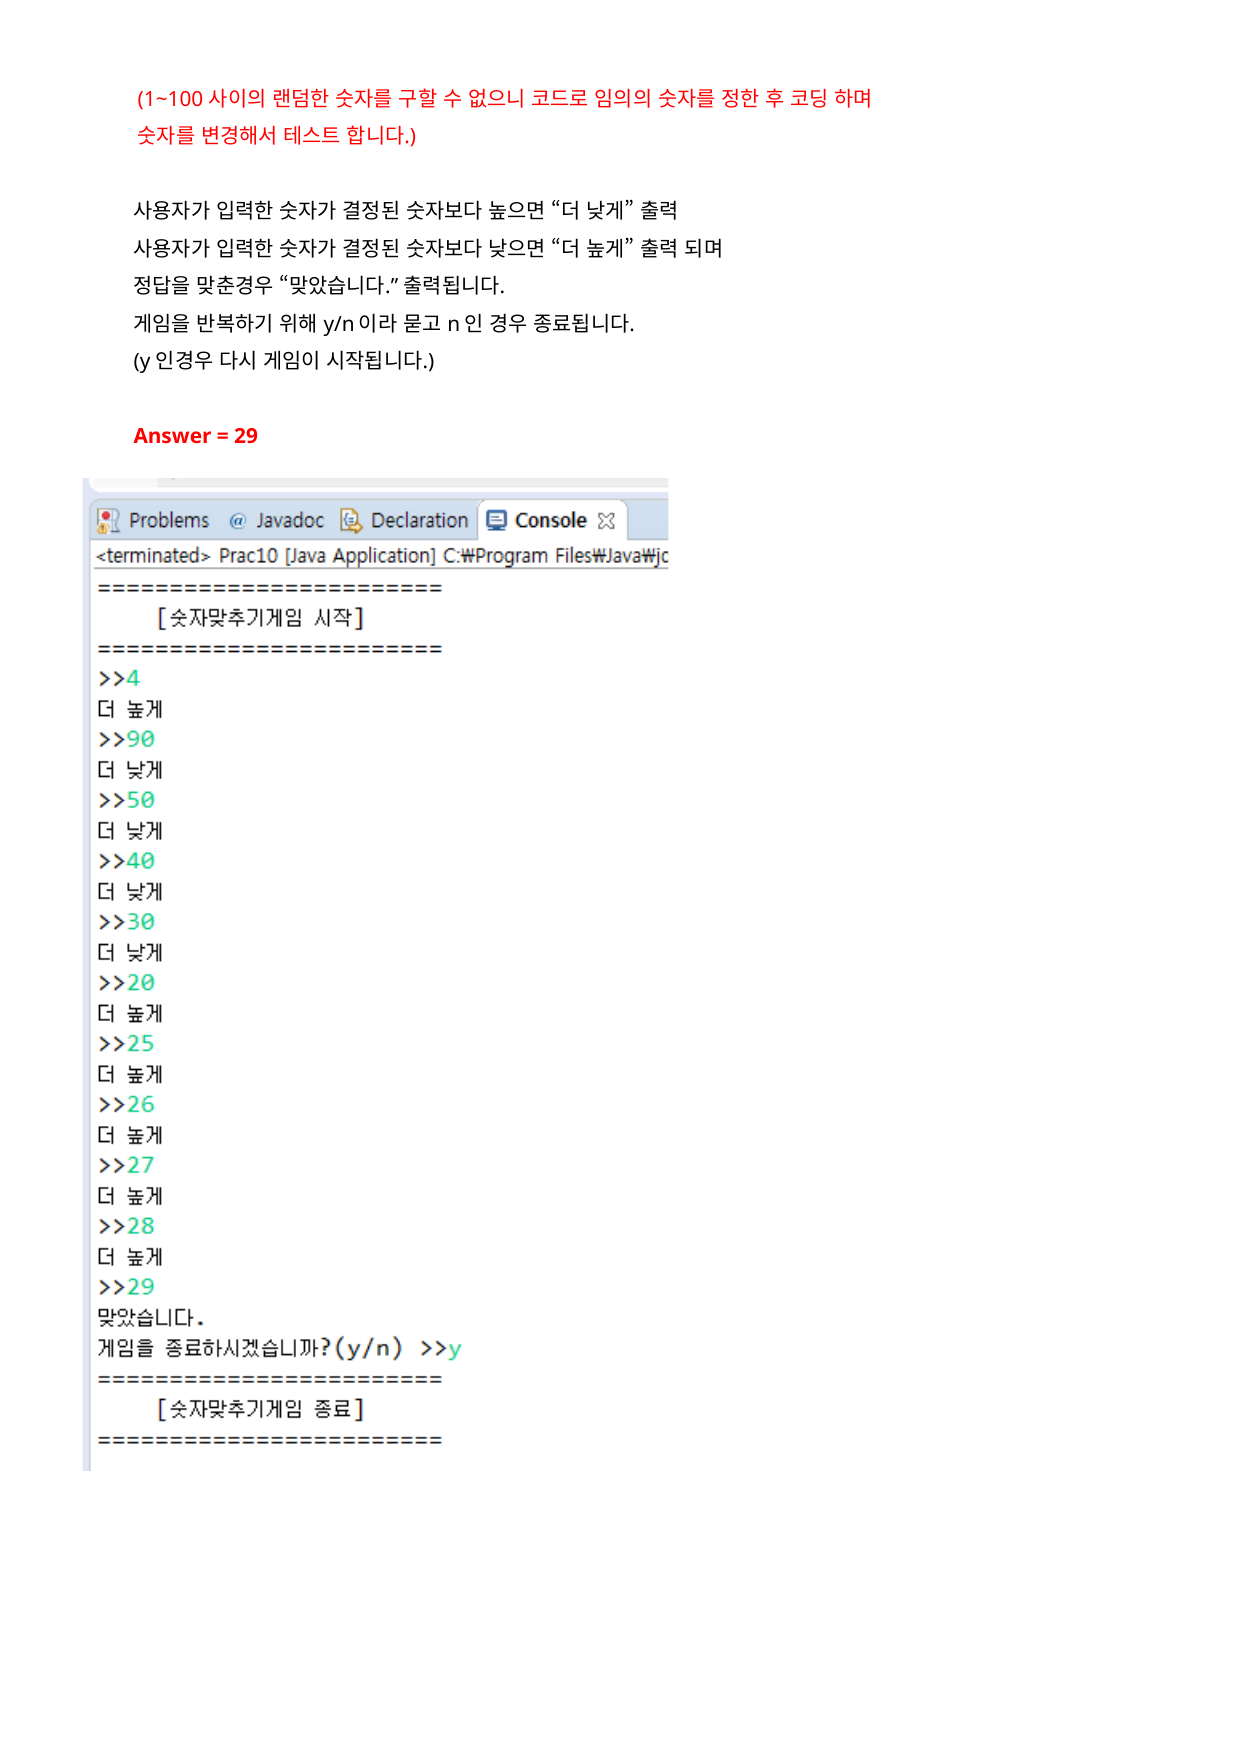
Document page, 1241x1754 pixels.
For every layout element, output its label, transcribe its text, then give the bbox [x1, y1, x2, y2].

list 사용자가 입력한 숫자가 결정된 숫자보다 낮으면 “더 높게” 출력 되며 [133, 225, 1165, 262]
list 정답을 맞춘경우 “맞았습니다.” 출력됩니다. [133, 262, 1165, 300]
list (1~100 사이의 랜덤한 숫자를 구할 수 없으니 코드로 임의의 숫자를 정한 후 코딩 하며 숫자를 변경해서 테스트 합니다.) [137, 75, 1165, 150]
list 게임을 반복하기 위해 y/n이라 묻고 n인 경우 종료됩니다. [133, 300, 1165, 337]
picture [75, 478, 669, 1471]
list 사용자가 입력한 숫자가 결정된 숫자보다 높으면 “더 낮게” 출력 [133, 187, 1165, 225]
list Answer = 29 [133, 412, 1165, 450]
list (y 인경우 다시 게임이 시작됩니다.) [133, 337, 1165, 375]
